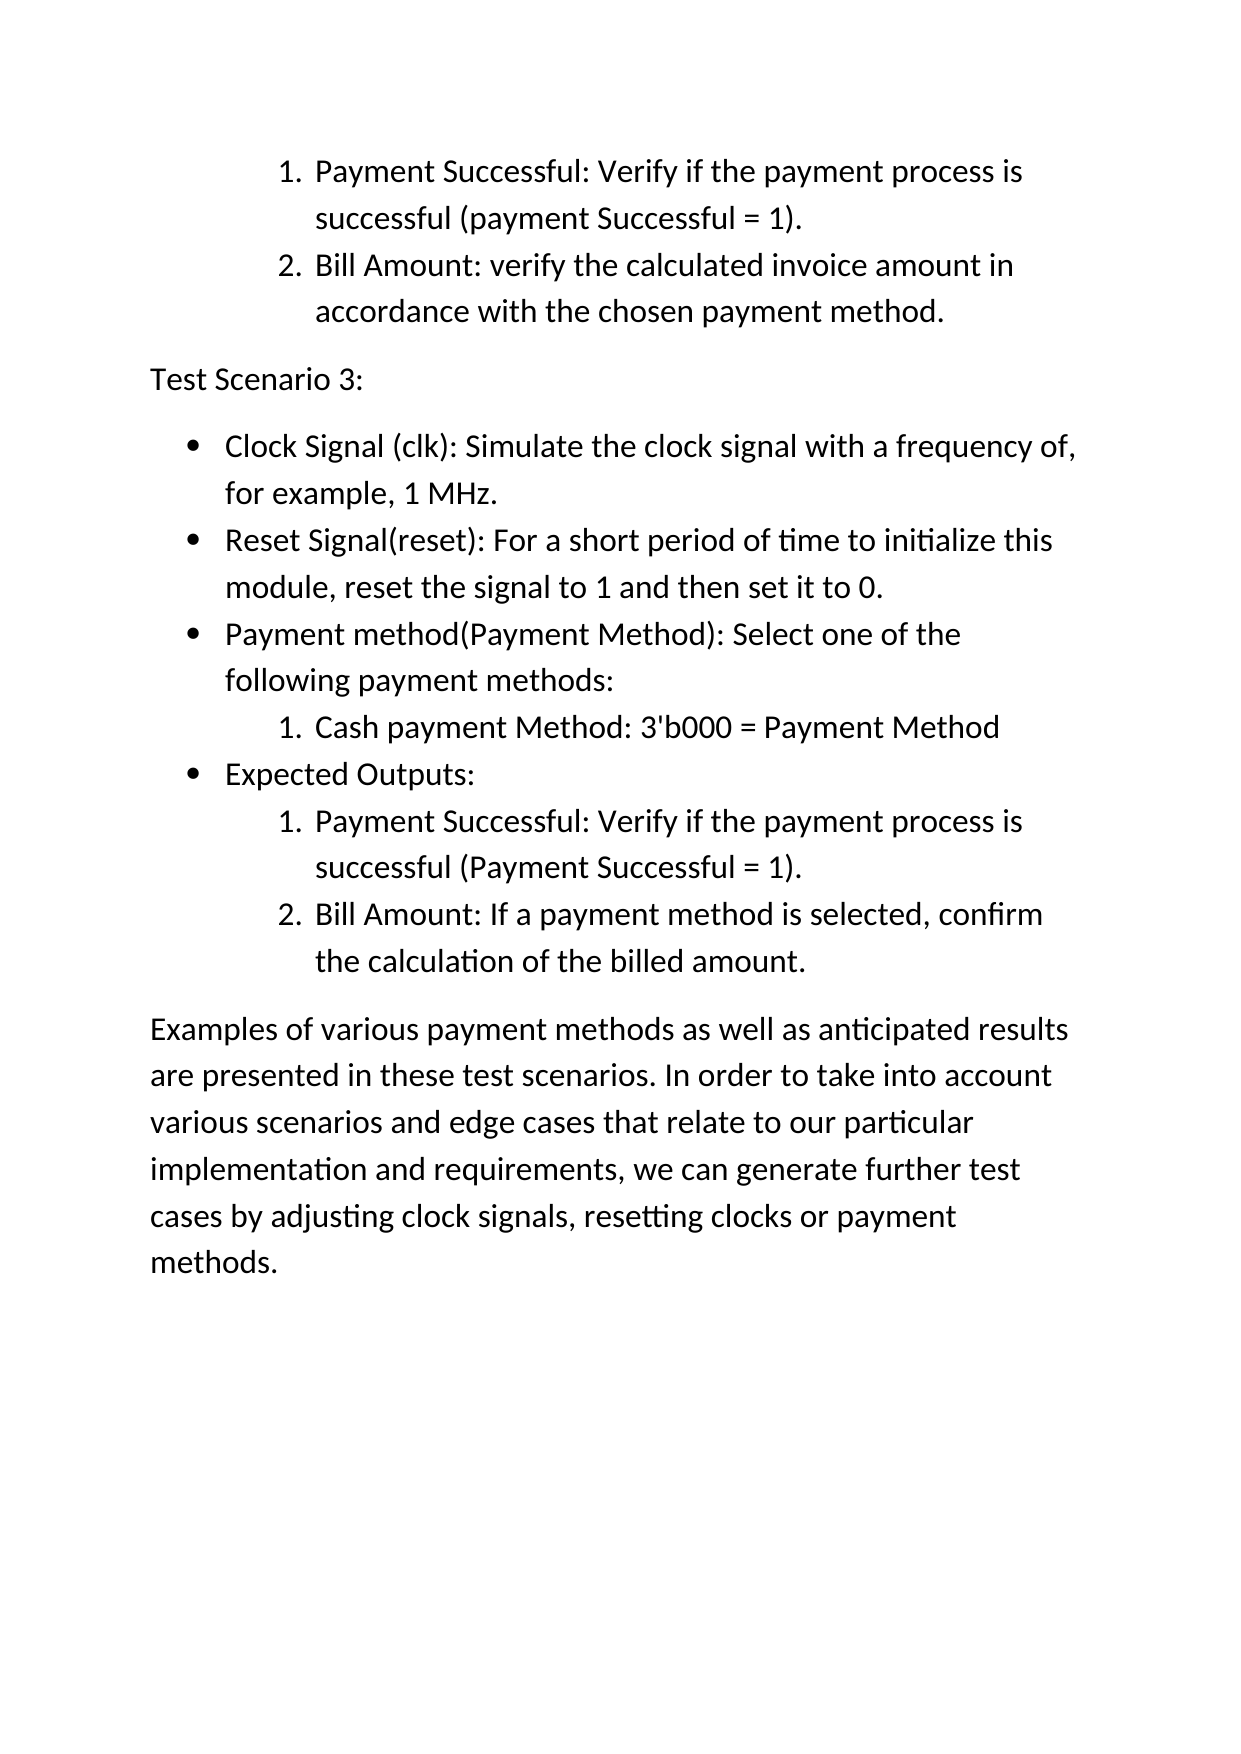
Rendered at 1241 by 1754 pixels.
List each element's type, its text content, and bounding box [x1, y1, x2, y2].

list Clock Signal (clk): Simulate the clock signal with a frequency of, for example, 1 MHz. [187, 426, 1090, 513]
list Cash payment Method: 3'b000 = Payment Method [277, 706, 1090, 747]
list Payment Successful: Verify if the payment process is successful (payment Successful = 1). [277, 150, 1090, 237]
list Expected Outputs: [187, 753, 1090, 794]
text Test Scenario 3: [150, 358, 1090, 399]
list Payment method(Payment Method): Select one of the following payment methods: [187, 613, 1090, 700]
text Examples of various payment methods as well as anticipated results are presented in these test scenarios. In order to take into account various scenarios and edge cases that relate to our particular implementation and requirements, we can generate further test cases by adjusting clock signals, resetting clocks or payment methods. [150, 1008, 1090, 1282]
list Reset Signal(reset): For a short period of time to initialize this module, reset the signal to 1 and then set it to 0. [187, 519, 1090, 607]
list Bill Amount: verify the calculated invoice amount in accordance with the chosen payment method. [277, 243, 1090, 331]
list Bill Amount: If a payment method is selected, confirm the calculation of the billed amount. [277, 893, 1090, 981]
list Payment Successful: Verify if the payment process is successful (Payment Successful = 1). [277, 800, 1090, 887]
